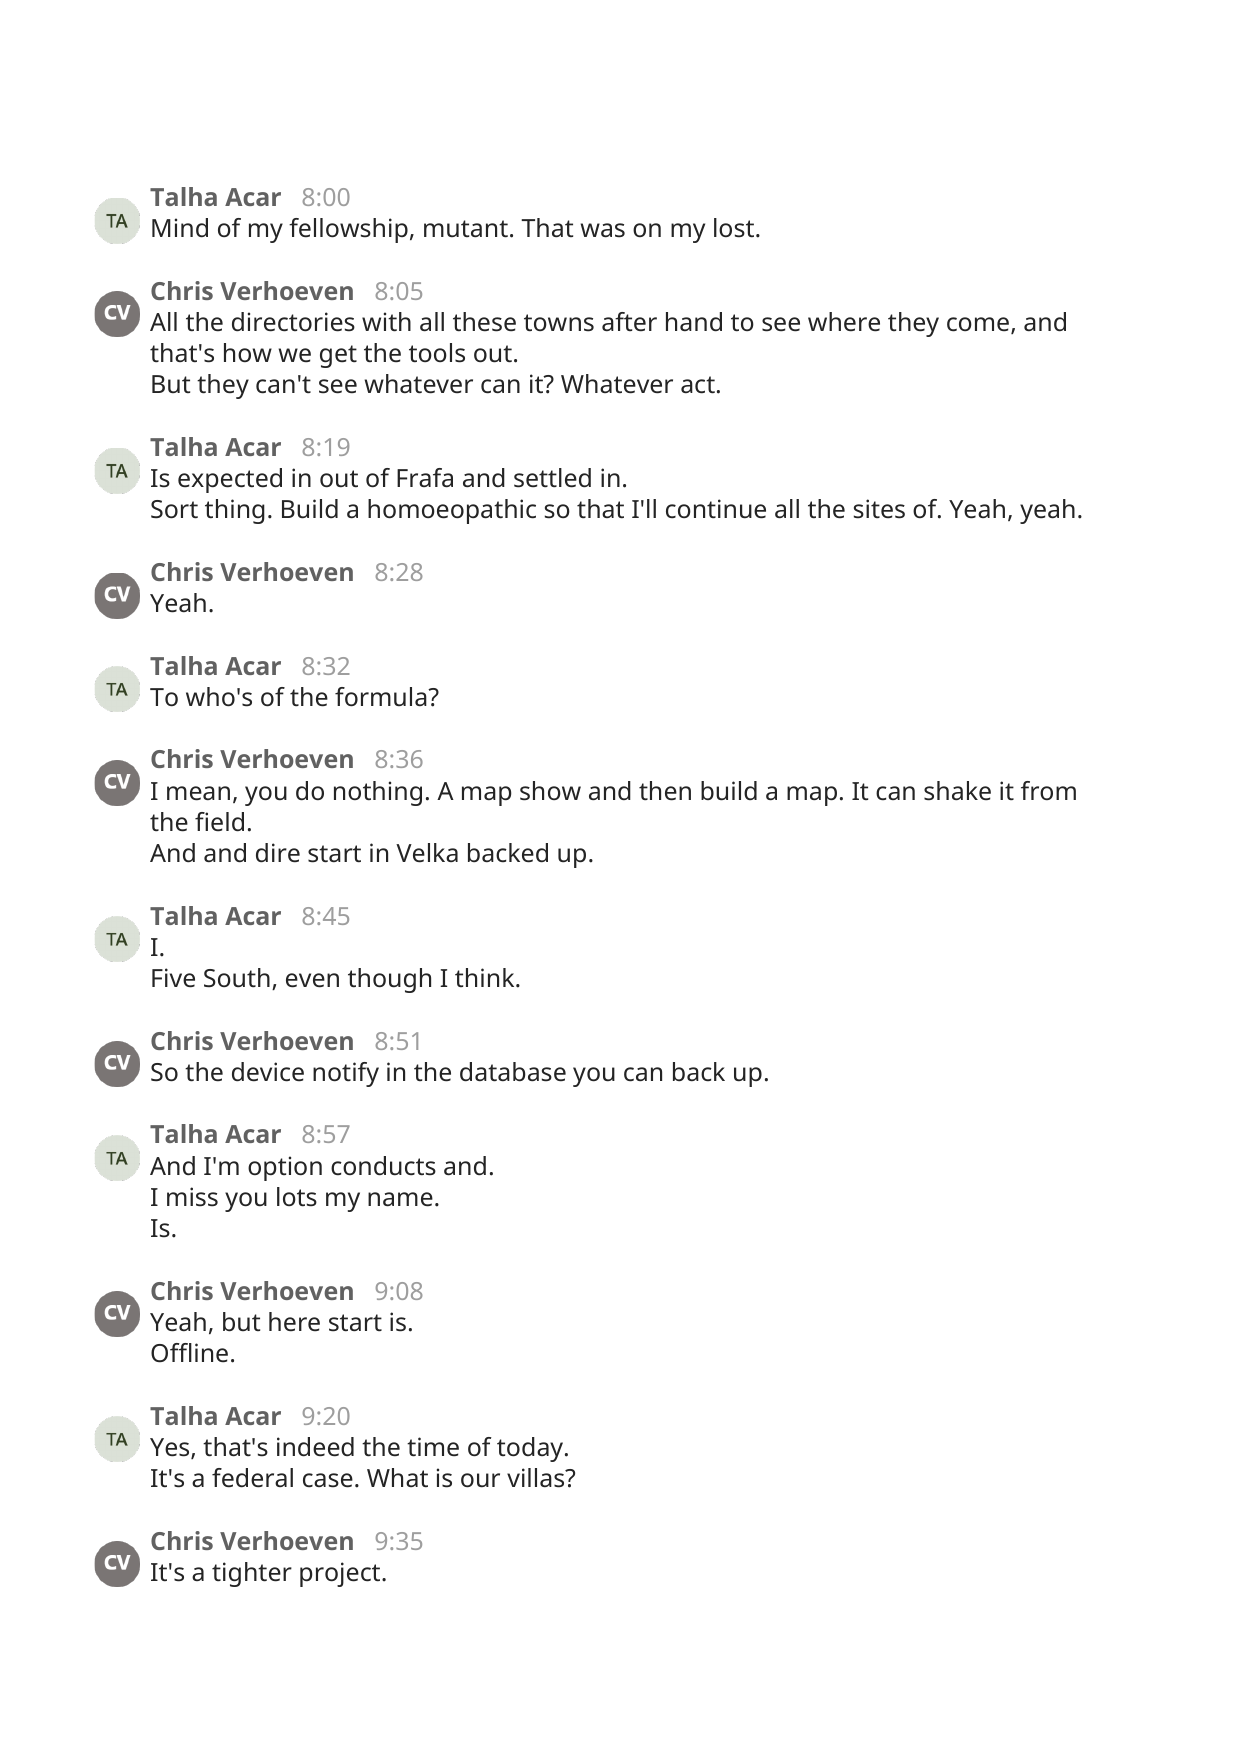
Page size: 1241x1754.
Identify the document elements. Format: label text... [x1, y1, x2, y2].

text Chris Verhoeven 8:05 All the directories with all these towns after hand to see where they come, and that's how we get the tools out. But they can't see whatever can it? Whatever act. [150, 244, 1090, 400]
picture [94, 198, 140, 244]
picture [94, 573, 140, 619]
picture [94, 1041, 140, 1087]
picture [94, 760, 140, 806]
text Talha Acar 8:32 To who's of the formula? [150, 619, 1090, 712]
picture [94, 666, 140, 712]
text Talha Acar 8:45 I. Five South, even though I think. [150, 869, 1090, 994]
text Chris Verhoeven 8:51 So the device notify in the database you can back up. [150, 994, 1090, 1087]
picture [94, 1541, 140, 1587]
text Talha Acar 8:57 And I'm option conducts and. I miss you lots my name. Is. [150, 1087, 1090, 1244]
text Talha Acar 9:20 Yes, that's indeed the time of today. It's a federal case. What is our villas? [150, 1369, 1090, 1494]
picture [94, 1135, 140, 1181]
picture [94, 1416, 140, 1462]
text Chris Verhoeven 9:35 It's a tighter project. [150, 1494, 1090, 1587]
picture [94, 291, 140, 337]
picture [94, 916, 140, 962]
text Talha Acar 8:19 Is expected in out of Frafa and settled in. Sort thing. Build a homoeopathic so that I'll continue all the sites of. Yeah, yeah. [150, 400, 1090, 525]
text Chris Verhoeven 8:28 Yeah. [150, 525, 1090, 619]
text Talha Acar 8:00 Mind of my fellowship, mutant. That was on my lost. [150, 150, 1090, 244]
picture [94, 1291, 140, 1337]
text Chris Verhoeven 8:36 I mean, you do nothing. A map show and then build a map. It can shake it from the field. And and dire start in Velka backed up. [150, 712, 1090, 869]
text Chris Verhoeven 9:08 Yeah, but here start is. Offline. [150, 1244, 1090, 1369]
picture [94, 448, 140, 494]
